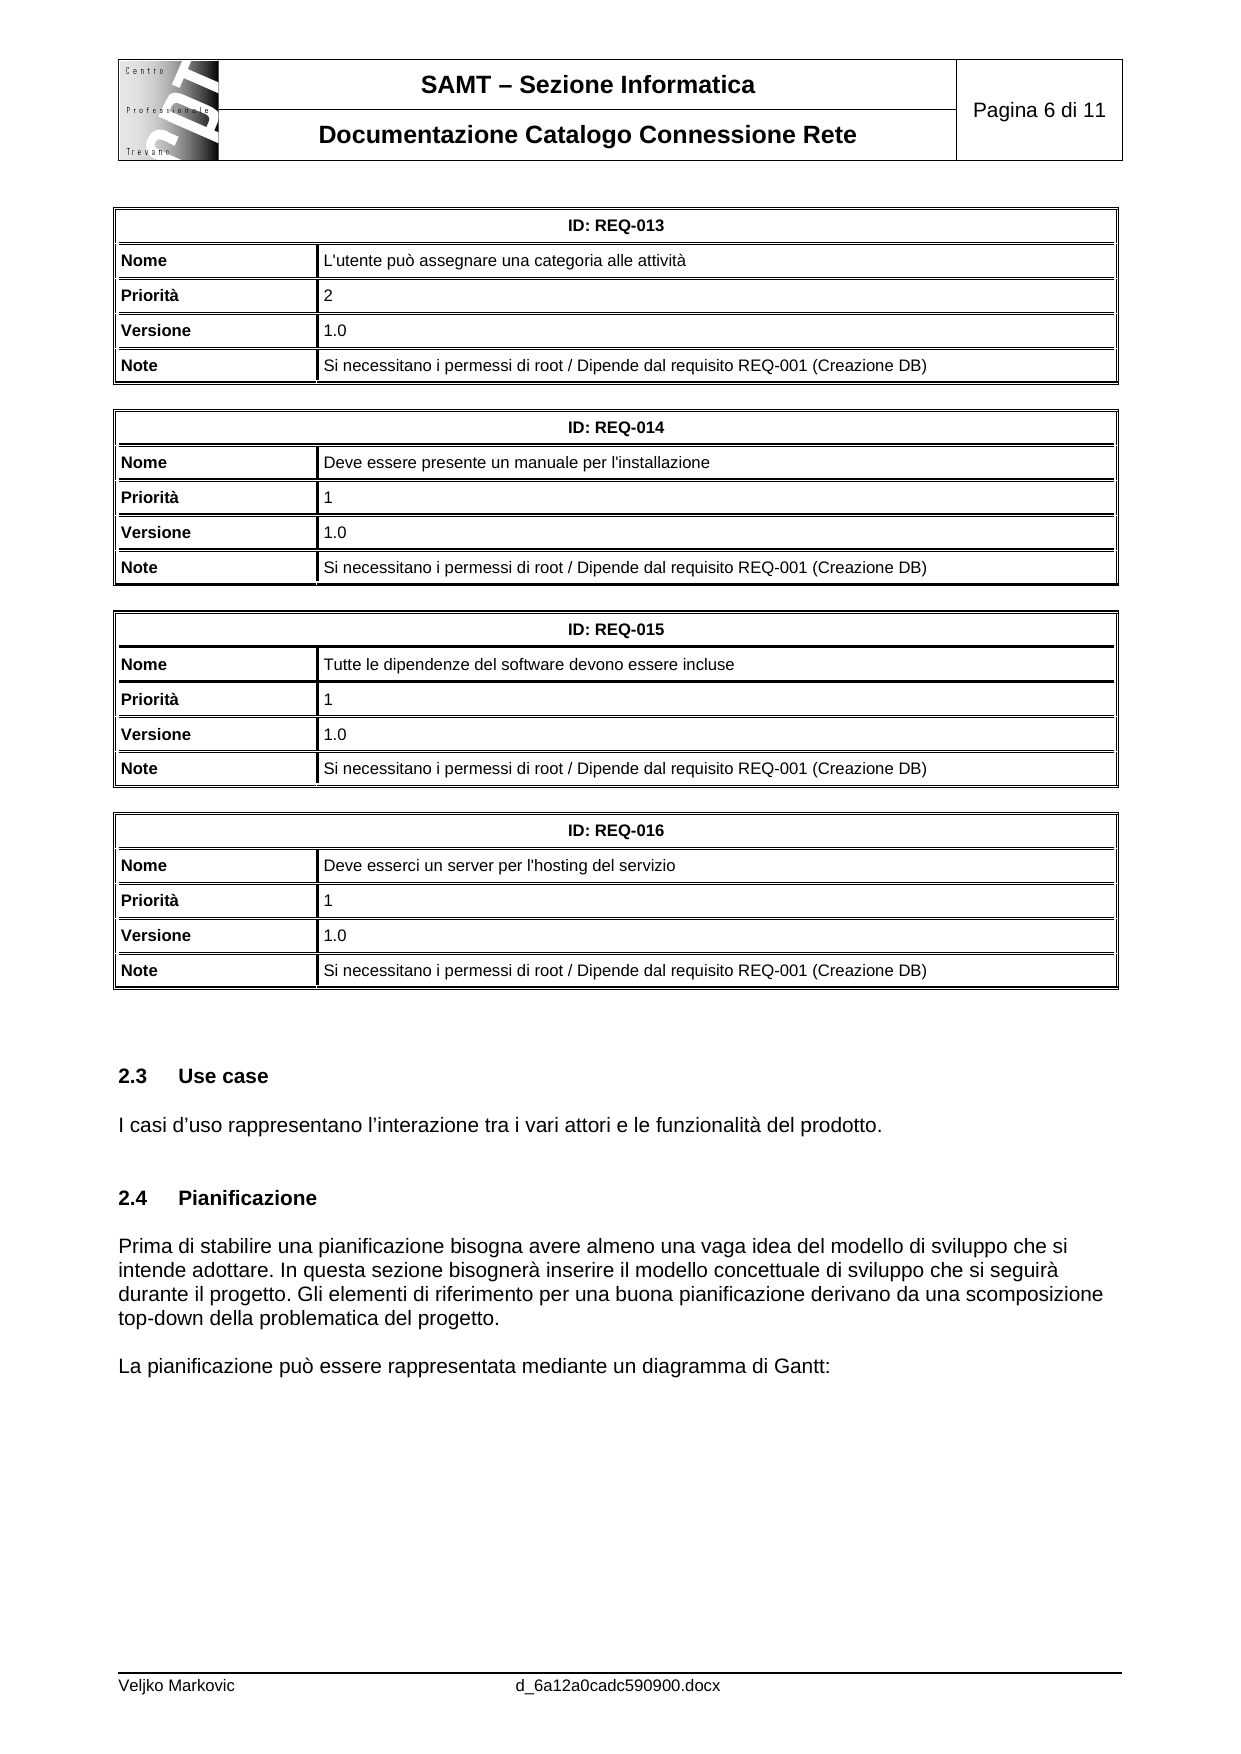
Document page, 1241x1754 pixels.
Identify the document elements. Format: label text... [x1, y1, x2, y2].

subtitle Pianificazione [118, 1185, 1122, 1209]
picture [118, 60, 219, 160]
table_cell Priorità [114, 882, 317, 916]
table_cell L'utente può assegnare una categoria alle attività [317, 242, 1117, 277]
table_cell Nome [116, 645, 316, 680]
table_cell Note [116, 951, 317, 986]
table_header ID: REQ-013 [116, 210, 1116, 242]
table_cell Note [116, 346, 317, 381]
subtitle Use case [118, 1063, 1122, 1087]
table_cell Versione [116, 311, 316, 346]
table_cell 1 [317, 882, 1117, 916]
table_cell Versione [114, 715, 317, 750]
table_cell Versione [116, 916, 316, 951]
table_cell Note [114, 750, 317, 784]
text La pianificazione può essere rappresentata mediante un diagramma di Gantt: [118, 1354, 1122, 1378]
table_cell 1 [319, 680, 1116, 715]
table_cell Si necessitano i permessi di root / Dipende dal requisito REQ-001 (Creazione DB) [317, 750, 1117, 784]
text I casi d’uso rappresentano l’interazione tra i vari attori e le funzionalità del prodotto. [118, 1112, 1122, 1136]
table_cell 1.0 [319, 513, 1116, 548]
table_cell 1.0 [319, 311, 1116, 346]
table_header ID: REQ-016 [116, 815, 1116, 847]
table_cell 1.0 [319, 916, 1116, 951]
table_cell Note [116, 548, 317, 583]
table_cell Versione [116, 513, 316, 548]
table_header ID: REQ-014 [116, 412, 1116, 443]
table_cell Priorità [114, 277, 317, 311]
table_cell Deve essere presente un manuale per l'installazione [319, 443, 1116, 478]
text Prima di stabilire una pianificazione bisogna avere almeno una vaga idea del modello di sviluppo che si intende adottare. In questa sezione bisognerà inserire il modello concettuale di sviluppo che si seguirà durante il progetto. Gli elementi di riferimento per una buona pianificazione derivano da una scomposizione top-down della problematica del progetto. [118, 1234, 1122, 1330]
table_cell Nome [114, 847, 317, 882]
table_cell Priorità [116, 680, 316, 715]
table_cell Si necessitano i permessi di root / Dipende dal requisito REQ-001 (Creazione DB) [317, 346, 1116, 381]
table_cell Si necessitano i permessi di root / Dipende dal requisito REQ-001 (Creazione DB) [317, 951, 1116, 986]
table_cell Tutte le dipendenze del software devono essere incluse [319, 645, 1116, 680]
table_cell 2 [317, 277, 1117, 311]
table_cell Nome [116, 443, 316, 478]
table_cell Priorità [116, 478, 316, 513]
table_cell 1 [319, 478, 1116, 513]
table_cell Si necessitano i permessi di root / Dipende dal requisito REQ-001 (Creazione DB) [317, 548, 1116, 583]
table_cell 1.0 [317, 715, 1117, 750]
table_cell Deve esserci un server per l'hosting del servizio [317, 847, 1117, 882]
table_header ID: REQ-015 [116, 614, 1116, 645]
table_cell Nome [114, 242, 317, 277]
